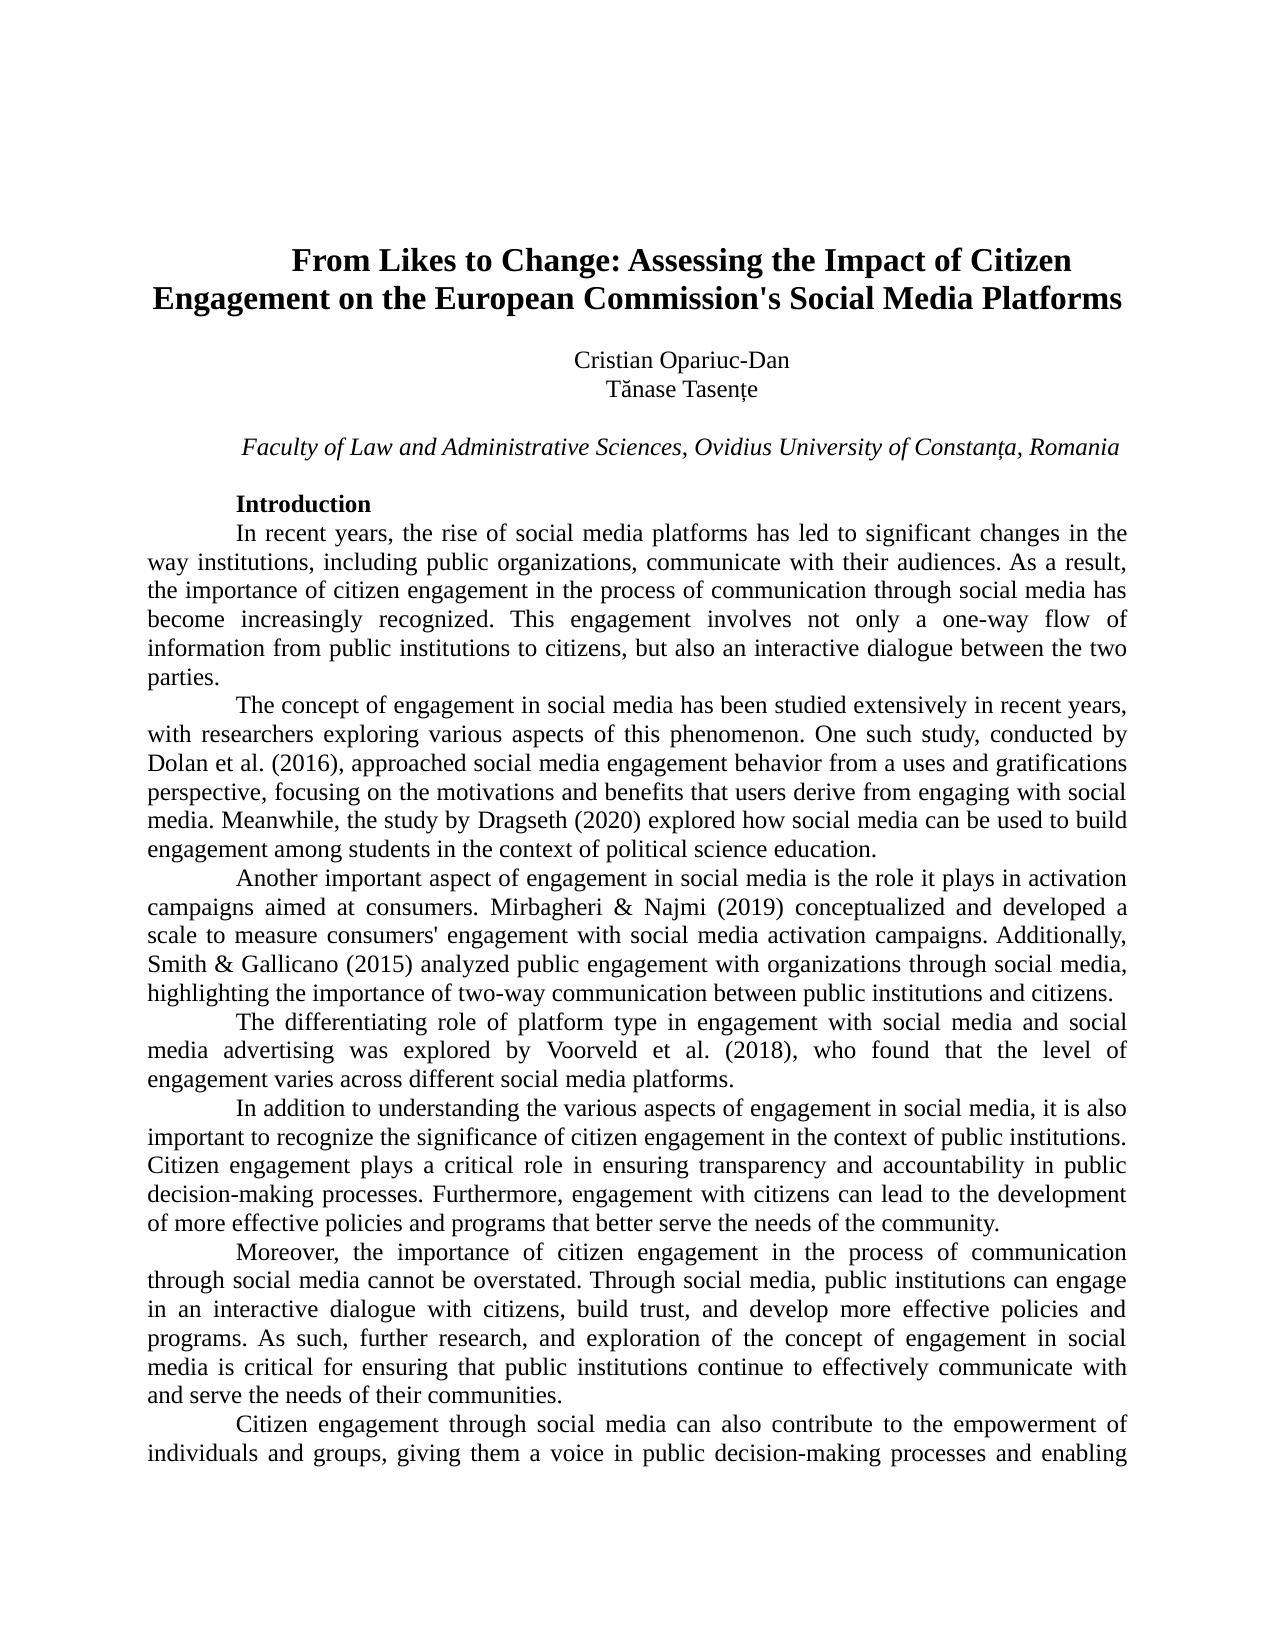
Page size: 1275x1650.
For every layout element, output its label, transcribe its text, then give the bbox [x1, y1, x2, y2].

text In recent years, the rise of social media platforms has led to significant changes in the way institutions, including public organizations, communicate with their audiences. As a result, the importance of citizen engagement in the process of communication through social media has become increasingly recognized. This engagement involves not only a one-way flow of information from public institutions to citizens, but also an interactive dialogue between the two parties. [147, 518, 1128, 690]
text The concept of engagement in social media has been studied extensively in recent years, with researchers exploring various aspects of this phenomenon. One such study, conducted by Dolan et al. (2016), approached social media engagement behavior from a uses and gratifications perspective, focusing on the motivations and benefits that users derive from engaging with social media. Meanwhile, the study by Dragseth (2020) explored how social media can be used to build engagement among students in the context of political science education. [147, 690, 1128, 863]
text Faculty of Law and Administrative Sciences, Ovidius University of Constanța, Romania [147, 432, 1128, 460]
text Moreover, the importance of citizen engagement in the process of communication through social media cannot be overstated. Through social media, public institutions can engage in an interactive dialogue with citizens, build trust, and develop more effective policies and programs. As such, further research, and exploration of the concept of engagement in social media is critical for ensuring that public institutions continue to effectively communicate with and serve the needs of their communities. [147, 1237, 1128, 1409]
text Tănase Tasențe [147, 374, 1128, 403]
text The differentiating role of platform type in engagement with social media and social media advertising was explored by Voorveld et al. (2018), who found that the level of engagement varies across different social media platforms. [147, 1007, 1128, 1093]
text Cristian Opariuc-Dan [147, 345, 1128, 374]
text Another important aspect of engagement in social media is the role it plays in activation campaigns aimed at consumers. Mirbagheri & Najmi (2019) conceptualized and developed a scale to measure consumers' engagement with social media activation campaigns. Additionally, Smith & Gallicano (2015) analyzed public engagement with organizations through social media, highlighting the importance of two-way communication between public institutions and citizens. [147, 863, 1128, 1007]
text From Likes to Change: Assessing the Impact of Citizen Engagement on the European Commission's Social Media Platforms [147, 240, 1128, 317]
text In addition to understanding the various aspects of engagement in social media, it is also important to recognize the significance of citizen engagement in the context of public institutions. Citizen engagement plays a critical role in ensuring transparency and accountability in public decision-making processes. Furthermore, engagement with citizens can lead to the development of more effective policies and programs that better serve the needs of the community. [147, 1093, 1128, 1237]
text Introduction [147, 489, 1128, 518]
